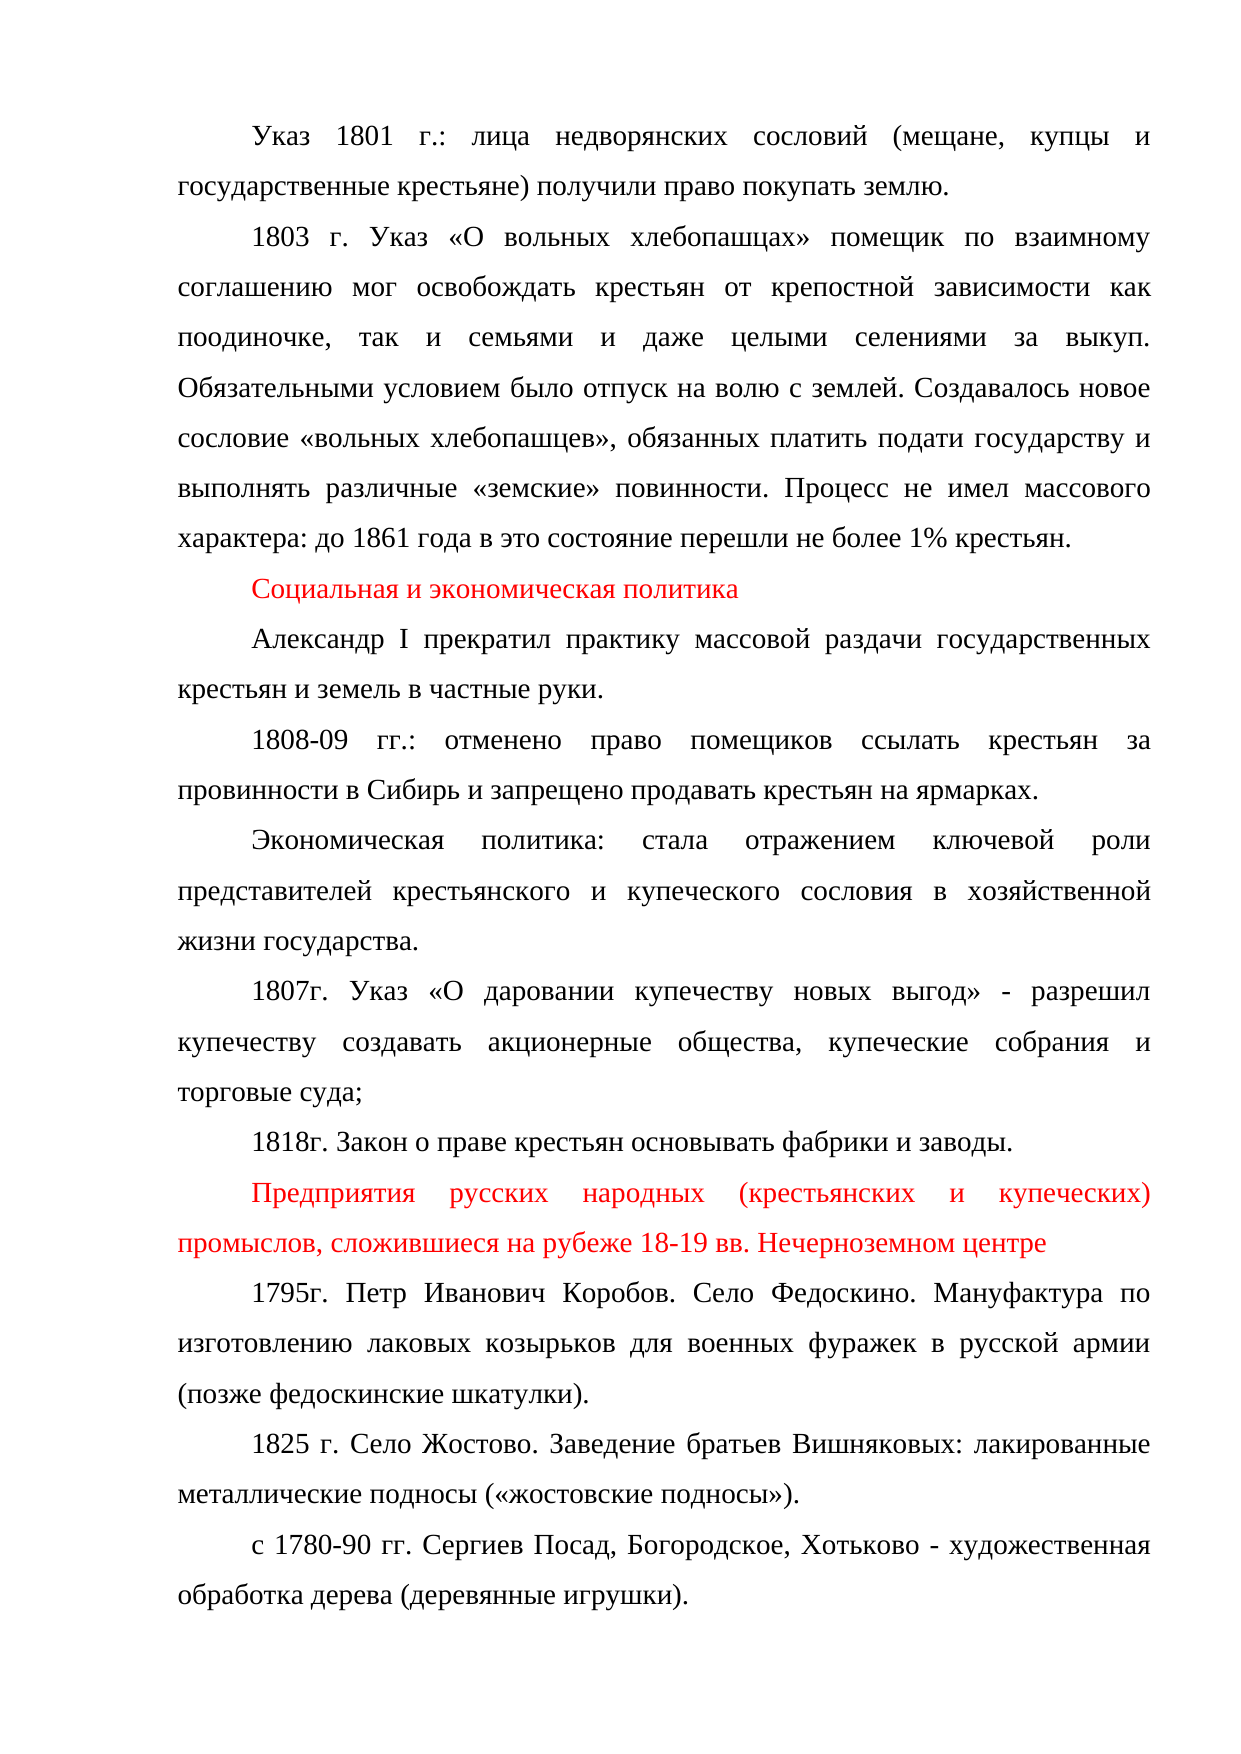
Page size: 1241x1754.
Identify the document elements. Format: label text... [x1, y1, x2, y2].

text Предприятия русских народных (крестьянских и купеческих) промыслов, сложившиеся на рубеже 18-19 вв. Нечерноземном центре [177, 1175, 1152, 1258]
text 1807г. Указ «О даровании купечеству новых выгод» - разрешил купечеству создавать акционерные общества, купеческие собрания и торговые суда; [177, 973, 1152, 1108]
text Указ 1801 г.: лица недворянских сословий (мещане, купцы и государственные крестьяне) получили право покупать землю. [177, 118, 1152, 202]
text Александр I прекратил практику массовой раздачи государственных крестьян и земель в частные руки. [177, 621, 1152, 705]
text 1818г. Закон о праве крестьян основывать фабрики и заводы. [177, 1124, 1152, 1158]
text 1803 г. Указ «О вольных хлебопашцах» помещик по взаимному соглашению мог освобождать крестьян от крепостной зависимости как поодиночке, так и семьями и даже целыми селениями за выкуп. Обязательными условием было отпуск на волю с землей. Создавалось новое сословие «вольных хлебопашцев», обязанных платить подати государству и выполнять различные «земские» повинности. Процесс не имел массового характера: до 1861 года в это состояние перешли не более 1% крестьян. [177, 219, 1152, 554]
text Экономическая политика: стала отражением ключевой роли представителей крестьянского и купеческого сословия в хозяйственной жизни государства. [177, 822, 1152, 957]
text с 1780-90 гг. Сергиев Посад, Богородское, Хотьково - художественная обработка дерева (деревянные игрушки). [177, 1527, 1152, 1611]
text 1825 г. Село Жостово. Заведение братьев Вишняковых: лакированные металлические подносы («жостовские подносы»). [177, 1426, 1152, 1510]
text 1808-09 гг.: отменено право помещиков ссылать крестьян за провинности в Сибирь и запрещено продавать крестьян на ярмарках. [177, 722, 1152, 806]
text 1795г. Петр Иванович Коробов. Село Федоскино. Мануфактура по изготовлению лаковых козырьков для военных фуражек в русской армии (позже федоскинские шкатулки). [177, 1275, 1152, 1409]
text Социальная и экономическая политика [177, 571, 1152, 604]
